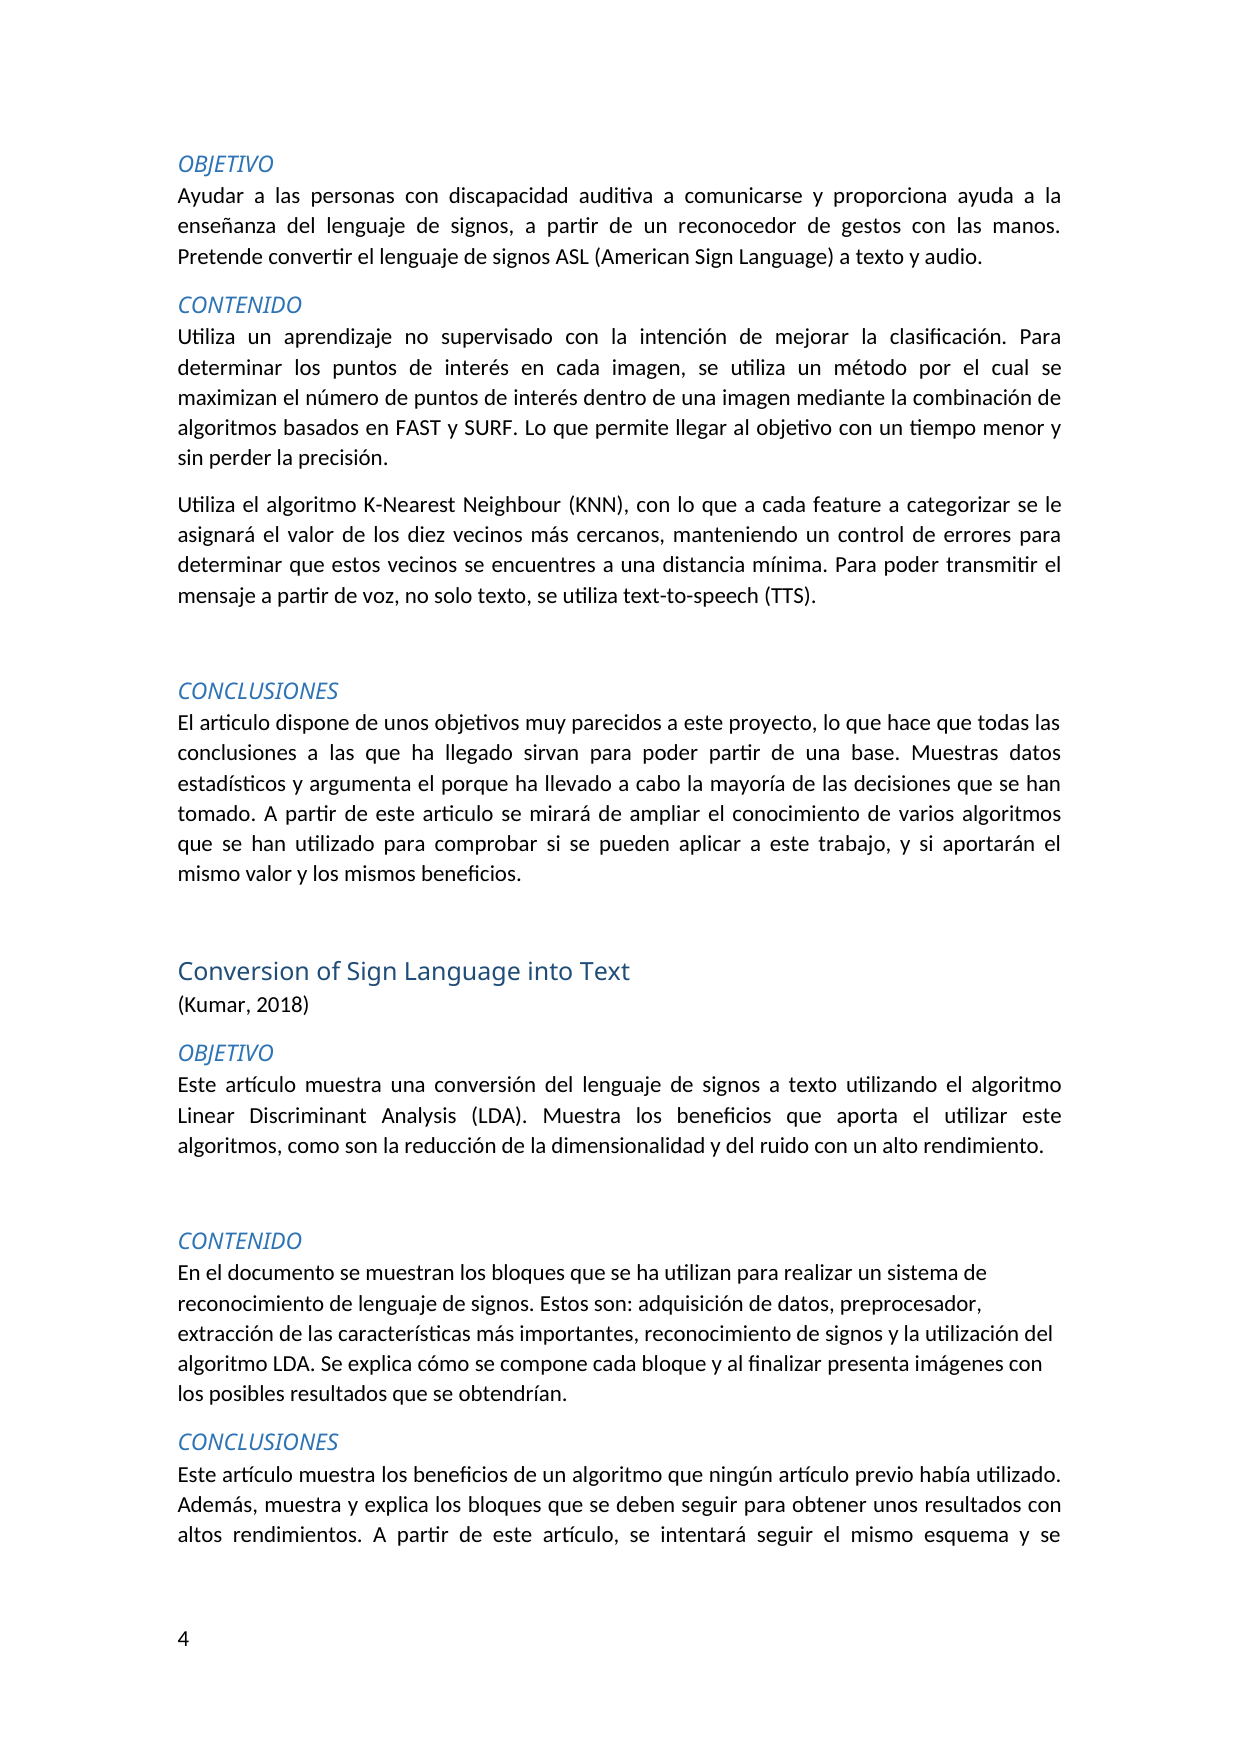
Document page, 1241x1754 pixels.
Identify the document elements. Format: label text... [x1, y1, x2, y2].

subtitle CONTENIDO [177, 289, 1063, 320]
subtitle OBJETIVO [177, 1037, 1063, 1068]
subtitle CONCLUSIONES [177, 1426, 1063, 1457]
text Este artículo muestra una conversión del lenguaje de signos a texto utilizando el algoritmo Linear Discriminant Analysis (LDA). Muestra los beneficios que aporta el utilizar este algoritmos, como son la reducción de la dimensionalidad y del ruido con un alto rendimiento. [177, 1071, 1063, 1159]
subtitle CONCLUSIONES [177, 674, 1063, 706]
subtitle CONTENIDO [177, 1225, 1063, 1256]
text En el documento se muestran los bloques que se ha utilizan para realizar un sistema de reconocimiento de lenguaje de signos. Estos son: adquisición de datos, preprocesador, extracción de las características más importantes, reconocimiento de signos y la utilización del algoritmo LDA. Se explica cómo se compone cada bloque y al finalizar presenta imágenes con los posibles resultados que se obtendrían. [177, 1258, 1063, 1407]
text Utiliza el algoritmo K-Nearest Neighbour (KNN), con lo que a cada feature a categorizar se le asignará el valor de los diez vecinos más cercanos, manteniendo un control de errores para determinar que estos vecinos se encuentres a una distancia mínima. Para poder transmitir el mensaje a partir de voz, no solo texto, se utiliza text-to-speech (TTS). [177, 490, 1063, 609]
subtitle Conversion of Sign Language into Text [177, 953, 1063, 987]
text El articulo dispone de unos objetivos muy parecidos a este proyecto, lo que hace que todas las conclusiones a las que ha llegado sirvan para poder partir de una base. Muestras datos estadísticos y argumenta el porque ha llevado a cabo la mayoría de las decisiones que se han tomado. A partir de este articulo se mirará de ampliar el conocimiento de varios algoritmos que se han utilizado para comprobar si se pueden aplicar a este trabajo, y si aportarán el mismo valor y los mismos beneficios. [177, 708, 1063, 887]
subtitle OBJETIVO [177, 148, 1063, 179]
text Utiliza un aprendizaje no supervisado con la intención de mejorar la clasificación. Para determinar los puntos de interés en cada imagen, se utiliza un método por el cual se maximizan el número de puntos de interés dentro de una imagen mediante la combinación de algoritmos basados en FAST y SURF. Lo que permite llegar al objetivo con un tiempo menor y sin perder la precisión. [177, 322, 1063, 471]
text Ayudar a las personas con discapacidad auditiva a comunicarse y proporciona ayuda a la enseñanza del lenguaje de signos, a partir de un reconocedor de gestos con las manos. Pretende convertir el lenguaje de signos ASL (American Sign Language) a texto y audio. [177, 181, 1063, 270]
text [177, 1460, 1063, 1548]
